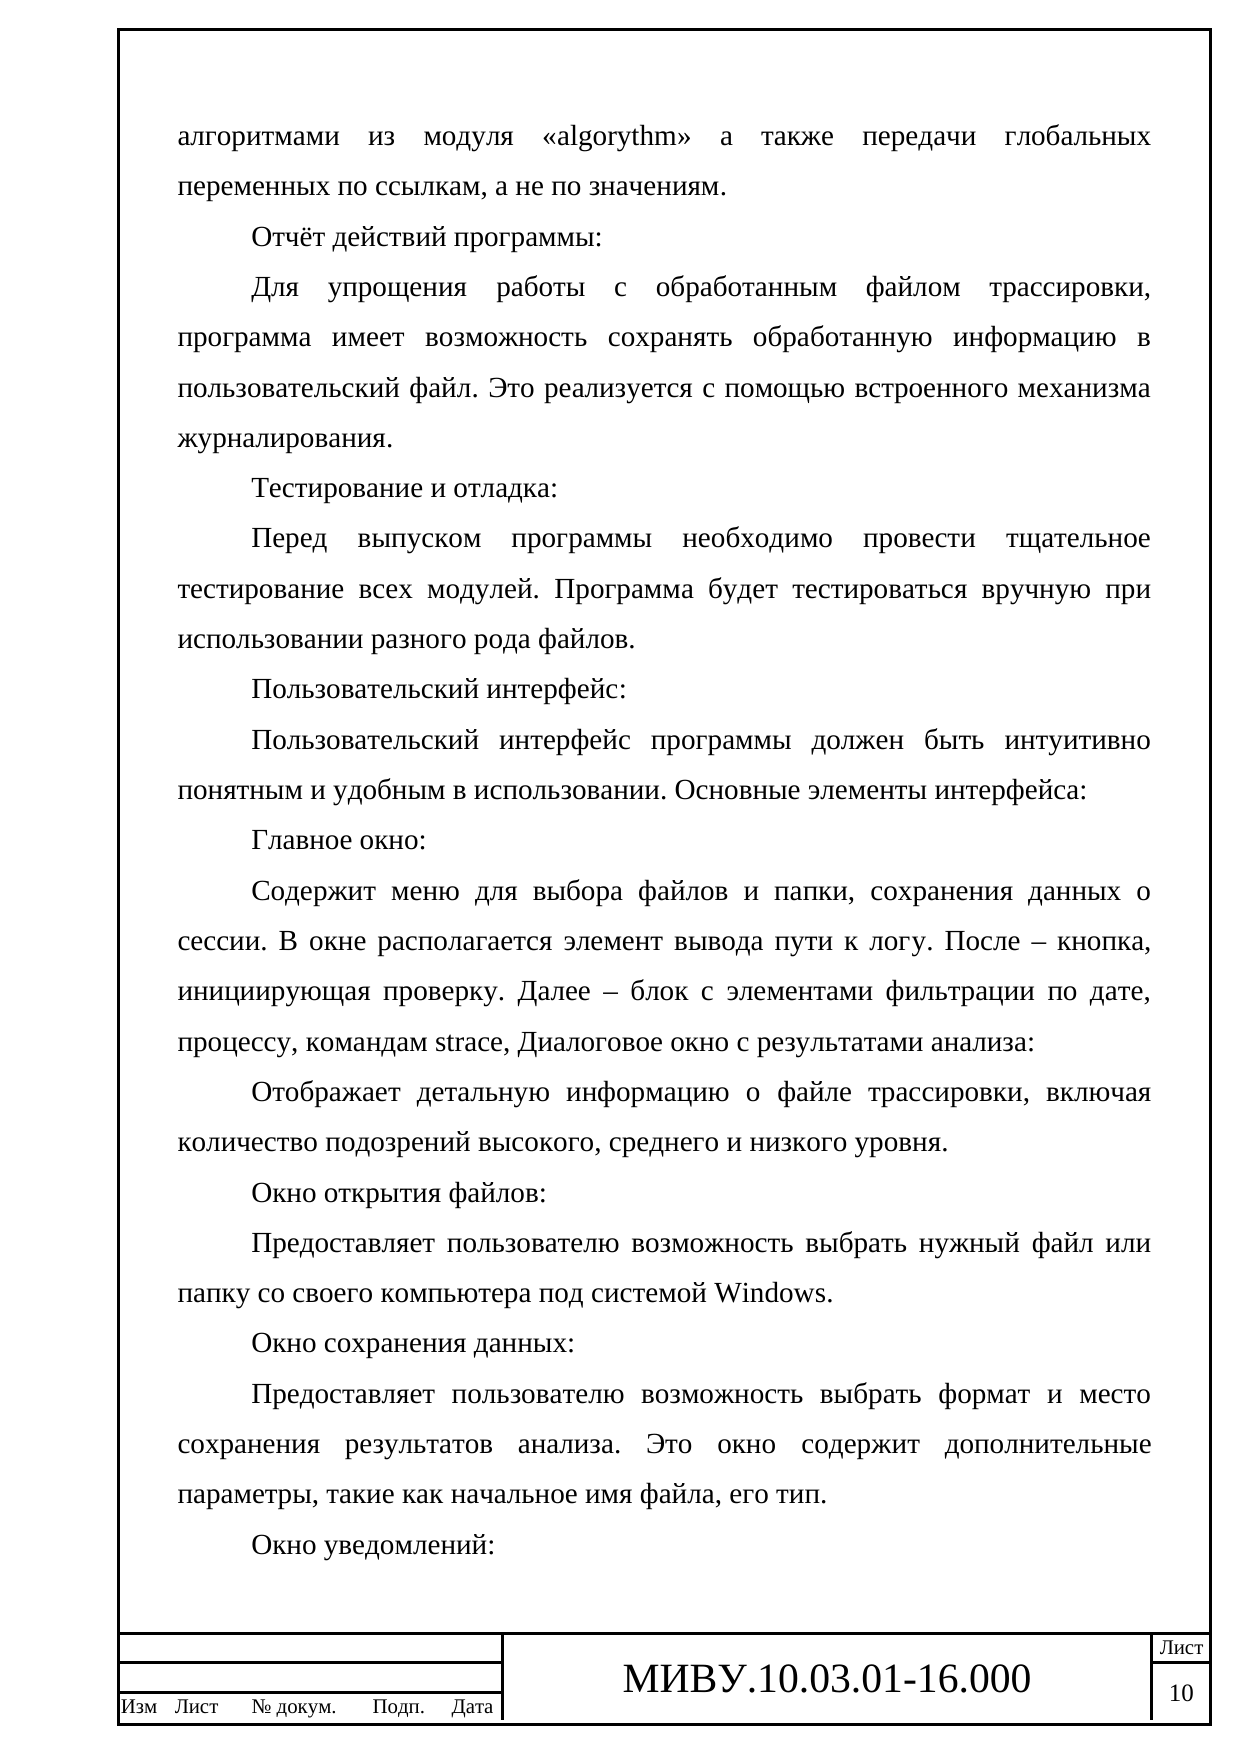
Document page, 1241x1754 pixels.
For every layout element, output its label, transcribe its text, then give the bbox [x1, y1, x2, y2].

text Отображает детальную информацию о файле трассировки, включая количество подозрений высокого, среднего и низкого уровня. [177, 1074, 1152, 1158]
text Пользовательский интерфейс: [177, 672, 1152, 705]
text Отчёт действий программы: [177, 219, 1152, 252]
text Тестирование и отладка: [177, 470, 1152, 504]
text Предоставляет пользователю возможность выбрать нужный файл или папку со своего компьютера под системой Windows. [177, 1225, 1152, 1309]
text Окно сохранения данных: [177, 1326, 1152, 1359]
text Содержит меню для выбора файлов и папки, сохранения данных о сессии. В окне располагается элемент вывода пути к логу. После – кнопка, инициирующая проверку. Далее – блок с элементами фильтрации по дате, процессу, командам strace, Диалоговое окно с результатами анализа: [177, 873, 1152, 1057]
text Окно открытия файлов: [177, 1175, 1152, 1208]
text Окно уведомлений: [177, 1527, 1152, 1560]
text Для упрощения работы с обработанным файлом трассировки, программа имеет возможность сохранять обработанную информацию в пользовательский файл. Это реализуется с помощью встроенного механизма журналирования. [177, 269, 1152, 453]
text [177, 118, 1152, 202]
text Предоставляет пользователю возможность выбрать формат и место сохранения результатов анализа. Это окно содержит дополнительные параметры, такие как начальное имя файла, его тип. [177, 1376, 1152, 1510]
text Пользовательский интерфейс программы должен быть интуитивно понятным и удобным в использовании. Основные элементы интерфейса: [177, 722, 1152, 806]
text Перед выпуском программы необходимо провести тщательное тестирование всех модулей. Программа будет тестироваться вручную при использовании разного рода файлов. [177, 521, 1152, 655]
text Главное окно: [177, 822, 1152, 856]
